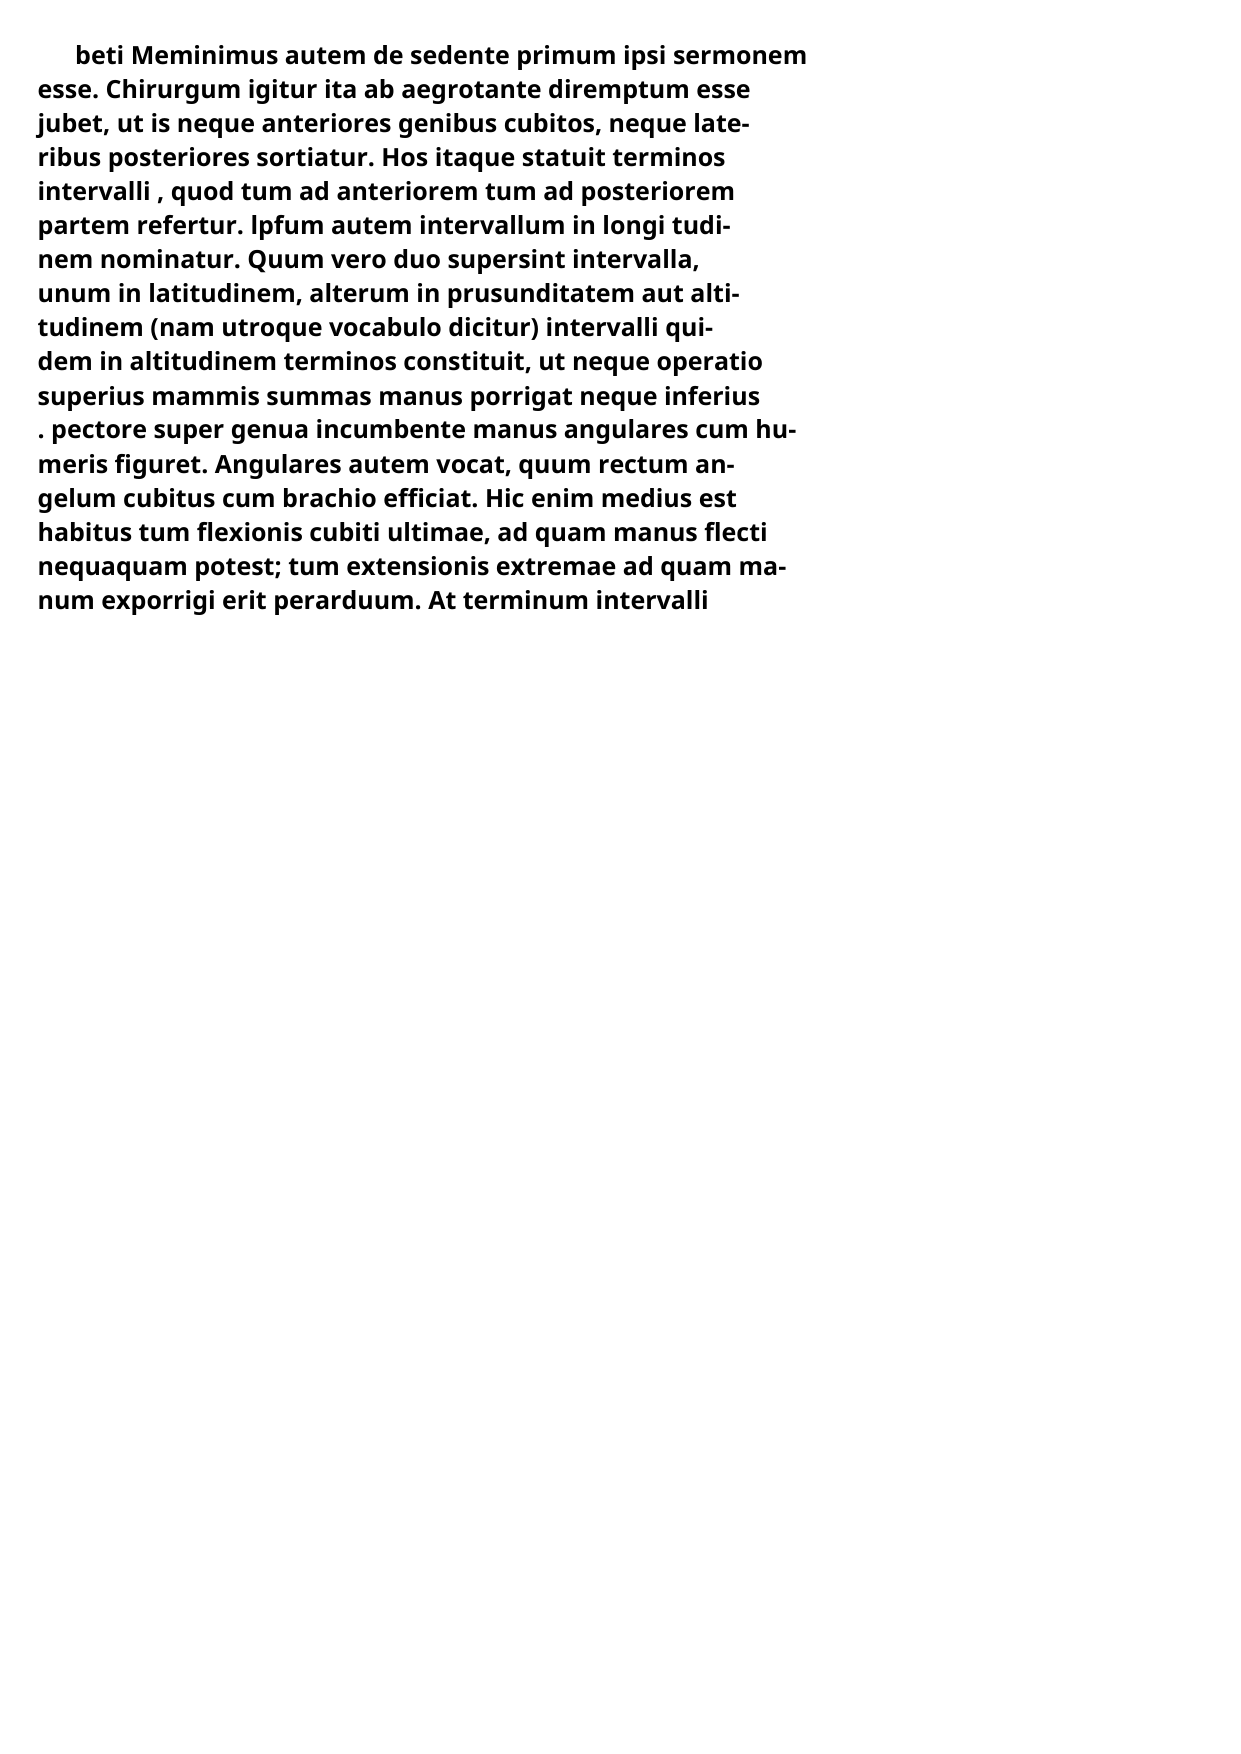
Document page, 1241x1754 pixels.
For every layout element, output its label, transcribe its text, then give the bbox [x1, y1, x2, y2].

text beti Meminimus autem de sedente primum ipsi sermonem esse. Chirurgum igitur ita ab aegrotante diremptum esse jubet, ut is neque anteriores genibus cubitos, neque late- ribus posteriores sortiatur. Hos itaque statuit terminos intervalli , quod tum ad anteriorem tum ad posteriorem partem refertur. lpfum autem intervallum in longi tudi- nem nominatur. Quum vero duo supersint intervalla, unum in latitudinem, alterum in prusunditatem aut alti- tudinem (nam utroque vocabulo dicitur) intervalli qui- dem in altitudinem terminos constituit, ut neque operatio superius mammis summas manus porrigat neque inferius . pectore super genua incumbente manus angulares cum hu- meris figuret. Angulares autem vocat, quum rectum an- gelum cubitus cum brachio efficiat. Hic enim medius est habitus tum flexionis cubiti ultimae, ad quam manus flecti nequaquam potest; tum extensionis extremae ad quam ma- num exporrigi erit perarduum. At terminum intervalli [37, 37, 1203, 617]
